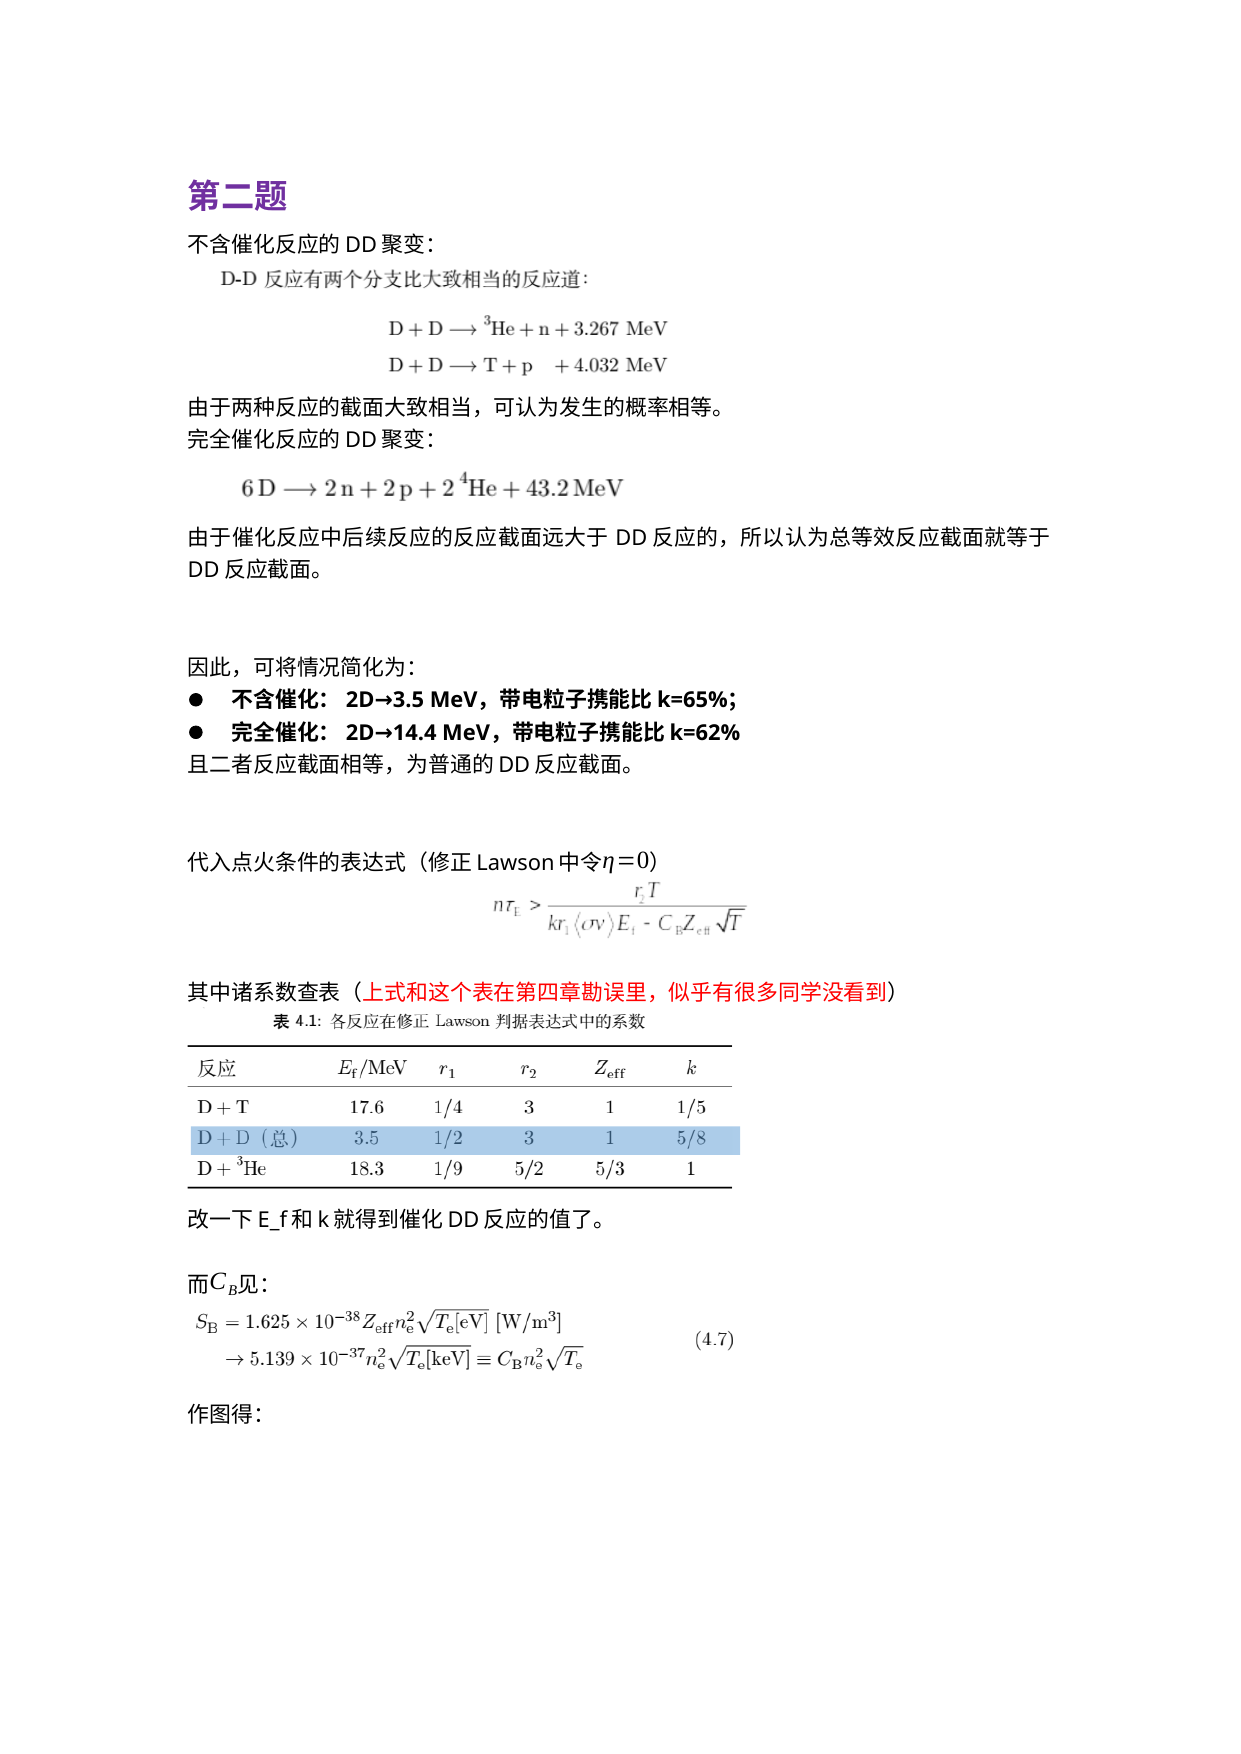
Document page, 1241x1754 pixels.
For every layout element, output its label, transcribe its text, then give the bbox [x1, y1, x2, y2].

text 完全催化反应的DD聚变： [187, 422, 1053, 454]
text 不含催化反应的DD聚变： [187, 227, 1053, 259]
list 完全催化： 2D14.4 MeV，带电粒子携能比k=62% [187, 714, 1053, 747]
text 且二者反应截面相等，为普通的DD反应截面。 [187, 747, 1053, 779]
text 代入点火条件的表达式（修正Lawson中令） [187, 844, 1053, 877]
list 不含催化： 2D3.5 MeV，带电粒子携能比k=65%； [187, 682, 1053, 714]
text 作图得： [187, 1397, 1053, 1429]
text 由于两种反应的截面大致相当，可认为发生的概率相等。 [187, 389, 1053, 422]
picture [187, 454, 685, 515]
text 而见： [187, 1267, 1053, 1299]
text 因此，可将情况简化为： [187, 649, 1053, 682]
text 由于催化反应中后续反应的反应截面远大于DD反应的，所以认为总等效反应截面就等于DD反应截面。 [187, 519, 1053, 584]
picture [187, 1299, 747, 1379]
subtitle 第二题 [187, 162, 1053, 227]
picture [187, 1007, 733, 1193]
picture [187, 259, 715, 388]
text 其中诸系数查表（上式和这个表在第四章勘误里，似乎有很多同学没看到） [187, 974, 1053, 1007]
text 改一下E_f和k就得到催化DD反应的值了。 [187, 1202, 1053, 1234]
